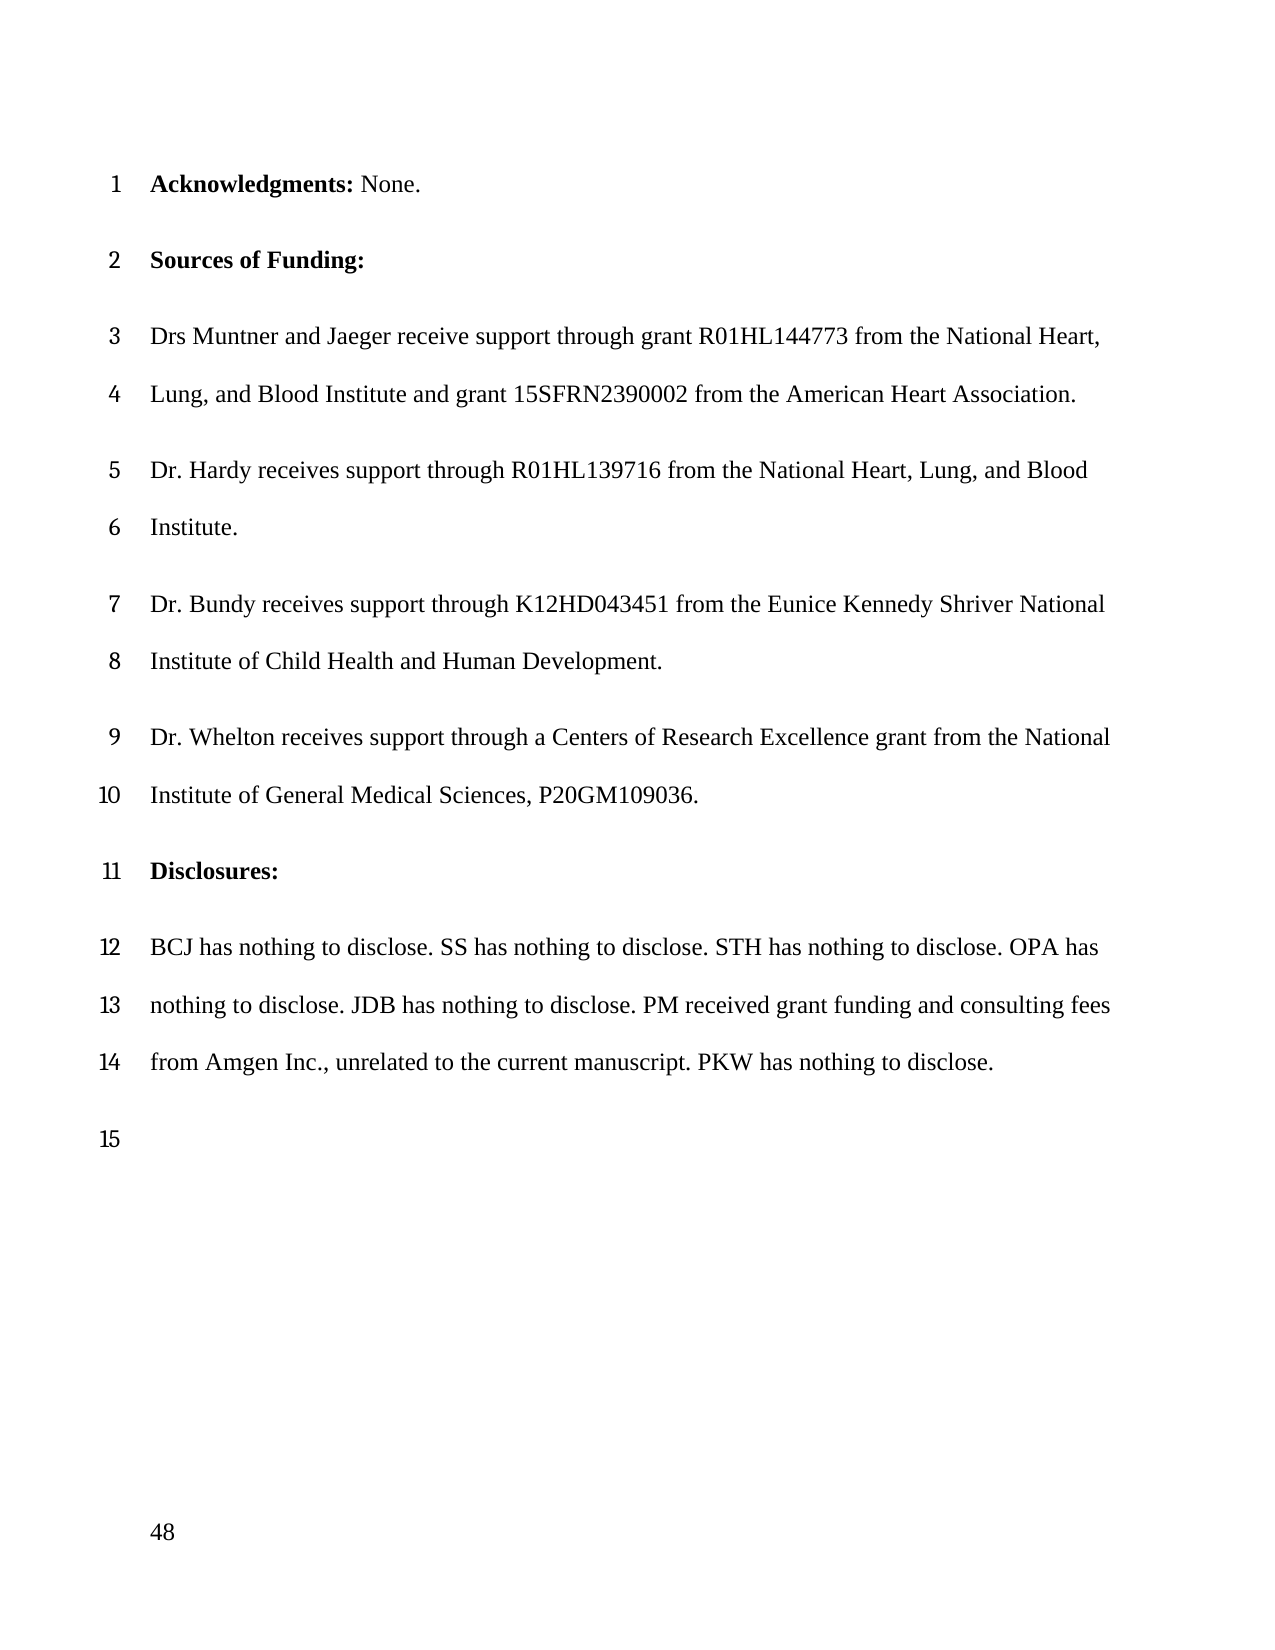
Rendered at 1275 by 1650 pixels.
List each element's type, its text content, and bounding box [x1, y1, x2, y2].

text Dr. Bundy receives support through K12HD043451 from the Eunice Kennedy Shriver National Institute of Child Health and Human Development. [150, 589, 1125, 675]
text Dr. Whelton receives support through a Centers of Research Excellence grant from the National Institute of General Medical Sciences, P20GM109036. [150, 722, 1125, 809]
text Drs Muntner and Jaeger receive support through grant R01HL144773 from the National Heart, Lung, and Blood Institute and grant 15SFRN2390002 from the American Heart Association. [150, 321, 1125, 407]
text BCJ has nothing to disclose. SS has nothing to disclose. STH has nothing to disclose. OPA has nothing to disclose. JDB has nothing to disclose. PM received grant funding and consulting fees from Amgen Inc., unrelated to the current manuscript. PKW has nothing to disclose. [150, 932, 1125, 1076]
text Sources of Funding: [150, 245, 1125, 274]
text Disclosures: [150, 856, 1125, 885]
text Acknowledgments: None. [150, 169, 1125, 197]
text Dr. Hardy receives support through R01HL139716 from the National Heart, Lung, and Blood Institute. [150, 455, 1125, 541]
